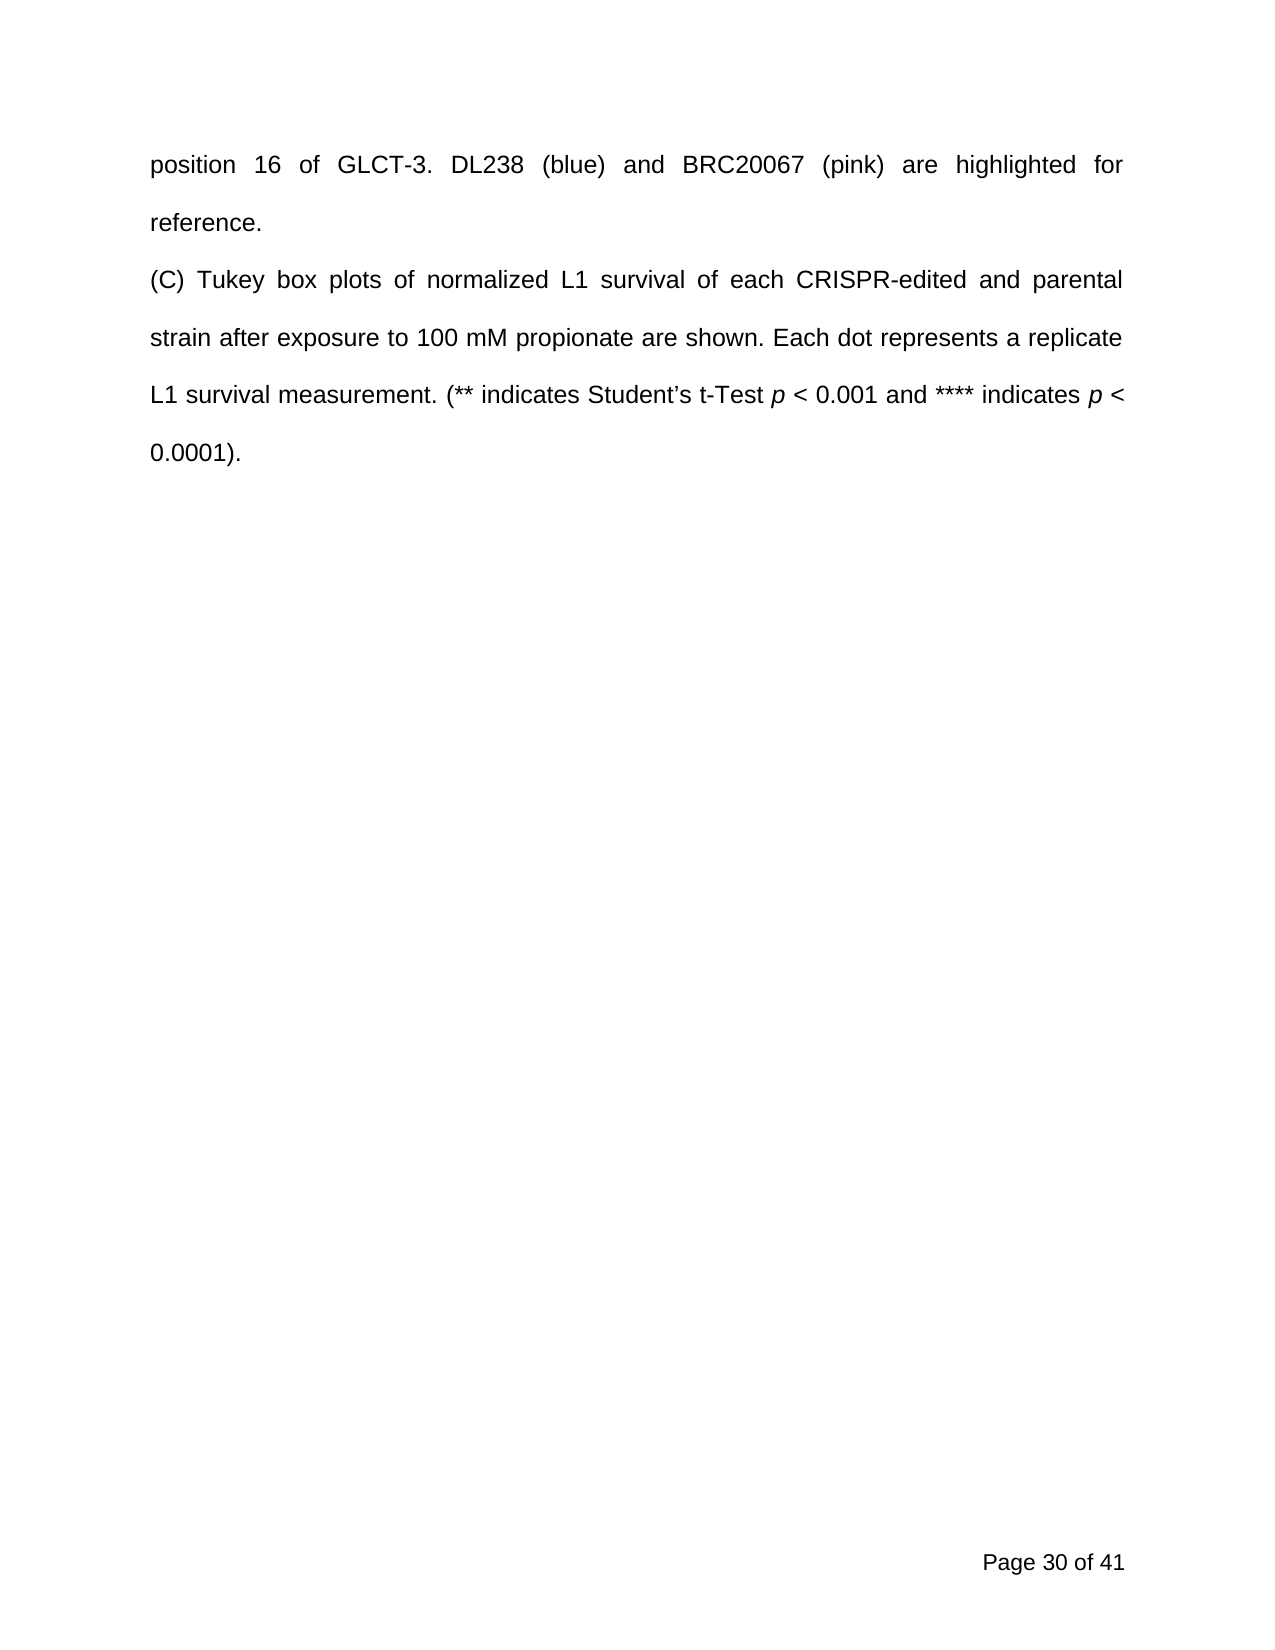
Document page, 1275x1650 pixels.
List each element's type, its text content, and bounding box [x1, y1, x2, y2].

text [150, 150, 1125, 236]
text (C) Tukey box plots of normalized L1 survival of each CRISPR-edited and parental strain after exposure to 100 mM propionate are shown. Each dot represents a replicate L1 survival measurement. (** indicates Student’s t-Test p < 0.001 and **** indicates p < 0.0001). [150, 265, 1125, 466]
